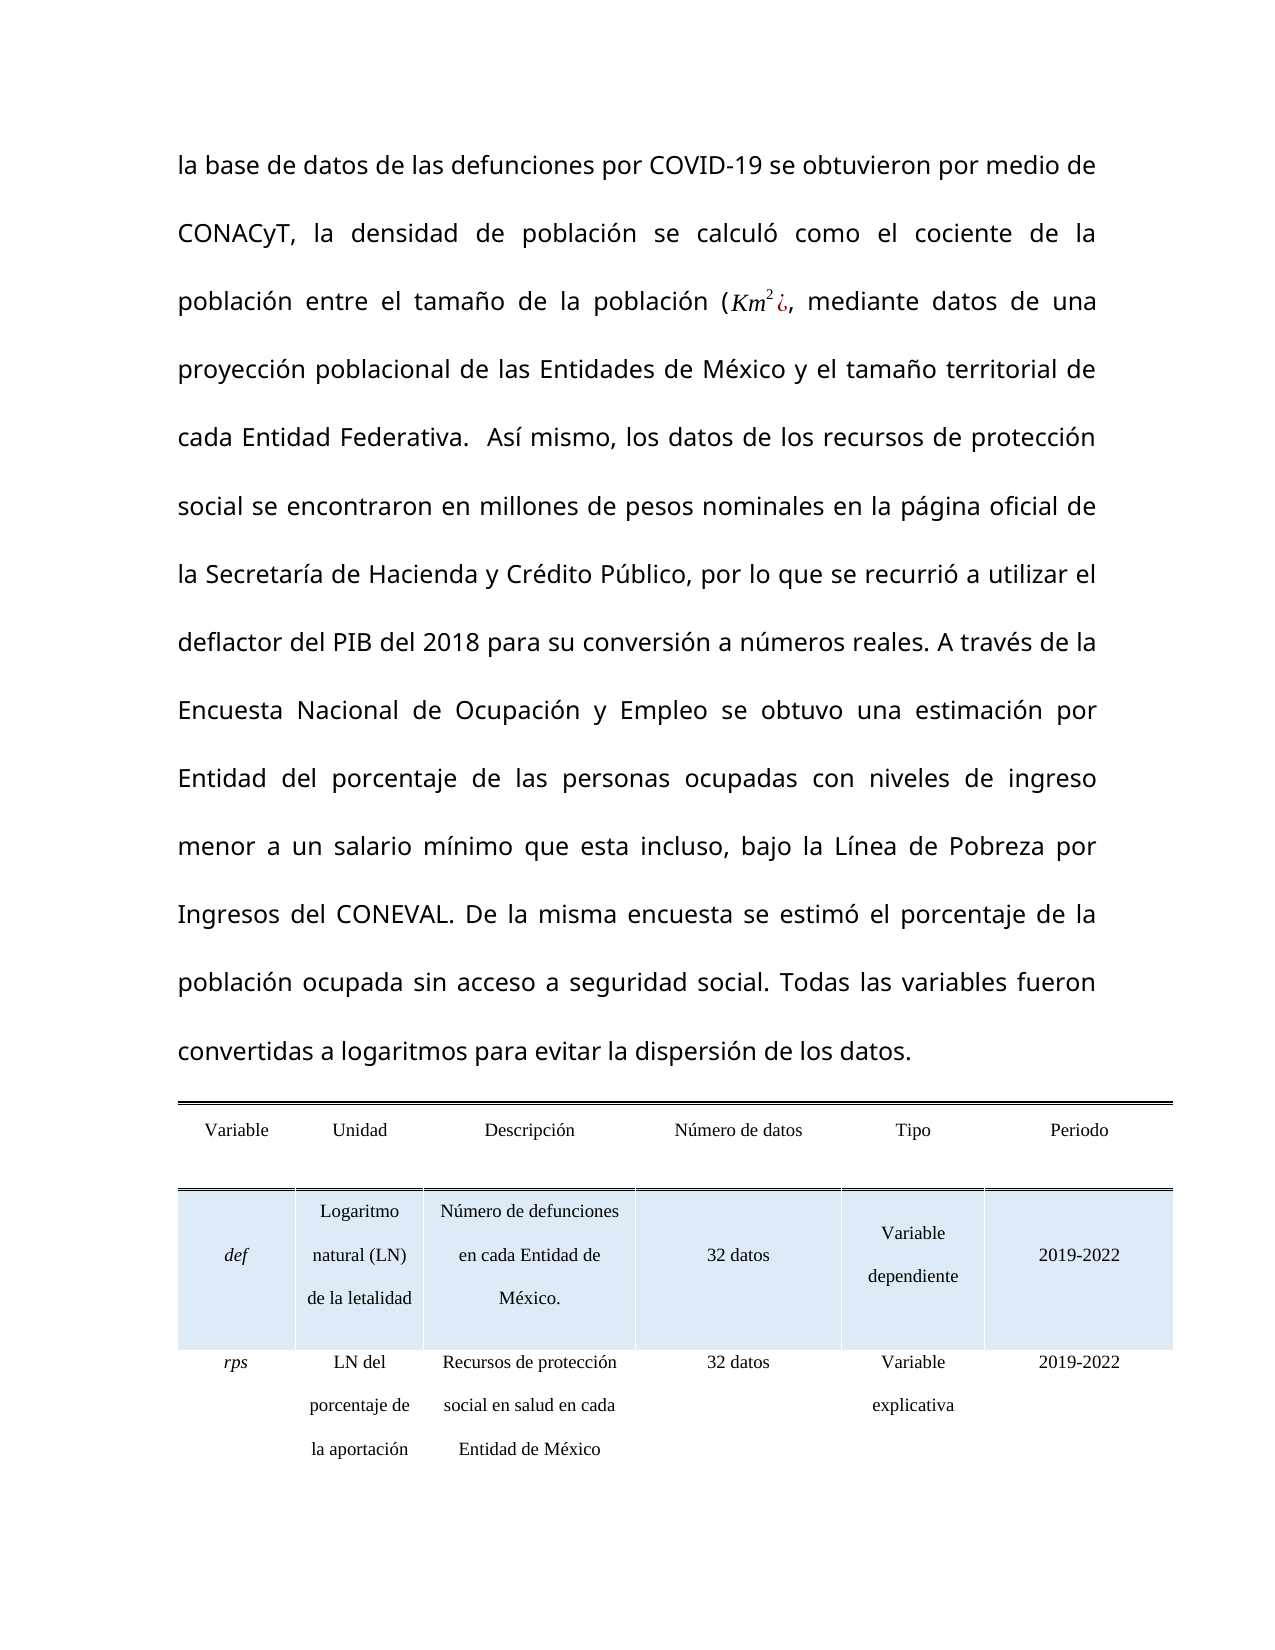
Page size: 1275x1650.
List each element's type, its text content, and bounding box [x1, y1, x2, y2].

table_header Descripción [424, 1105, 635, 1187]
table_cell 2019-2022 [985, 1351, 1173, 1491]
text la base de datos de las defunciones por COVID-19 se obtuvieron por medio de CONACyT, la densidad de población se calculó como el cociente de la población entre el tamaño de la población (, mediante datos de una proyección poblacional de las Entidades de México y el tamaño territorial de cada Entidad Federativa. Así mismo, los datos de los recursos de protección social se encontraron en millones de pesos nominales en la página oficial de la Secretaría de Hacienda y Crédito Público, por lo que se recurrió a utilizar el deflactor del PIB del 2018 para su conversión a números reales. A través de la Encuesta Nacional de Ocupación y Empleo se obtuvo una estimación por Entidad del porcentaje de las personas ocupadas con niveles de ingreso menor a un salario mínimo que esta incluso, bajo la Línea de Pobreza por Ingresos del CONEVAL. De la misma encuesta se estimó el porcentaje de la población ocupada sin acceso a seguridad social. Todas las variables fueron convertidas a logaritmos para evitar la dispersión de los datos. [177, 148, 1098, 1067]
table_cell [842, 1351, 984, 1491]
table_cell def [178, 1191, 295, 1350]
table_cell 2019-2022 [985, 1191, 1173, 1350]
table_cell rps [178, 1351, 295, 1491]
table_cell 32 datos [636, 1351, 841, 1491]
table_header Periodo [985, 1105, 1173, 1187]
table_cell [424, 1351, 635, 1491]
table_header Número de datos [635, 1105, 841, 1187]
table_cell Número de defunciones en cada Entidad de México. [424, 1191, 635, 1350]
table_cell Logaritmo natural (LN) de la letalidad [296, 1191, 423, 1350]
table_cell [296, 1351, 423, 1491]
table_header Tipo [841, 1105, 985, 1187]
table_header Variable [178, 1105, 295, 1187]
table_cell 32 datos [636, 1191, 841, 1350]
table_cell Variable dependiente [842, 1191, 984, 1350]
table_header Unidad [295, 1105, 424, 1187]
